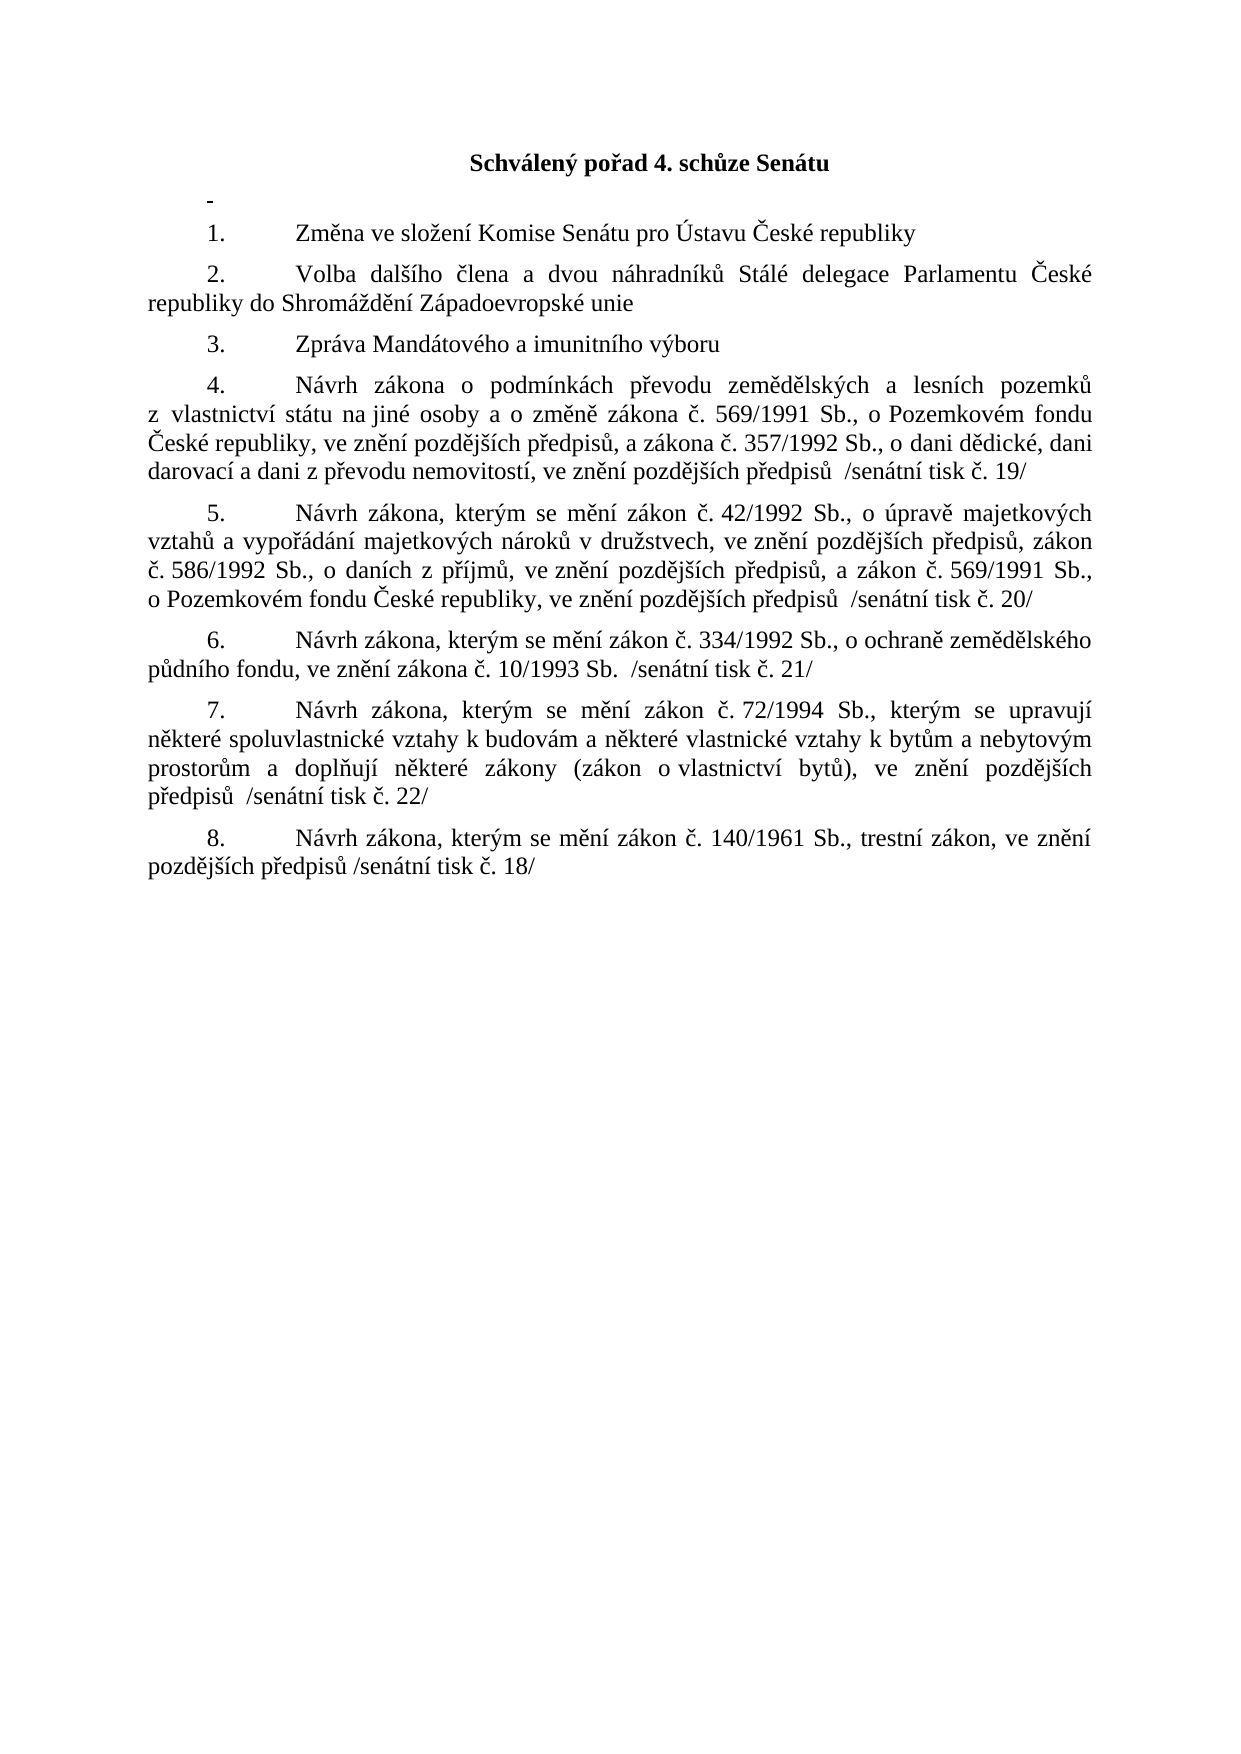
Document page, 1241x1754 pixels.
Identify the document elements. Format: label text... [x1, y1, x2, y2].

list Návrh zákona o podmínkách převodu zemědělských a lesních pozemků z vlastnictví státu na jiné osoby a o změně zákona č. 569/1991 Sb., o Pozemkovém fondu České republiky, ve znění pozdějších předpisů, a zákona č. 357/1992 Sb., o dani dědické, dani darovací a dani z převodu nemovitostí, ve znění pozdějších předpisů /senátní tisk č. 19/ [148, 370, 1093, 485]
list Volba dalšího člena a dvou náhradníků Stálé delegace Parlamentu České republiky do Shromáždění Západoevropské unie [148, 259, 1093, 316]
text Schválený pořad 4. schůze Senátu [148, 148, 1093, 176]
list Návrh zákona, kterým se mění zákon č. 72/1994 Sb., kterým se upravují některé spoluvlastnické vztahy k budovám a některé vlastnické vztahy k bytům a nebytovým prostorům a doplňují některé zákony (zákon o vlastnictví bytů), ve znění pozdějších předpisů /senátní tisk č. 22/ [148, 695, 1093, 810]
list Návrh zákona, kterým se mění zákon č. 334/1992 Sb., o ochraně zemědělského půdního fondu, ve znění zákona č. 10/1993 Sb. /senátní tisk č. 21/ [148, 625, 1093, 683]
list Návrh zákona, kterým se mění zákon č. 140/1961 Sb., trestní zákon, ve znění pozdějších předpisů /senátní tisk č. 18/ [148, 823, 1093, 880]
list Návrh zákona, kterým se mění zákon č. 42/1992 Sb., o úpravě majetkových vztahů a vypořádání majetkových nároků v družstvech, ve znění pozdějších předpisů, zákon č. 586/1992 Sb., o daních z příjmů, ve znění pozdějších předpisů, a zákon č. 569/1991 Sb., o Pozemkovém fondu České republiky, ve znění pozdějších předpisů /senátní tisk č. 20/ [148, 498, 1093, 613]
list Zpráva Mandátového a imunitního výboru [148, 329, 1093, 358]
list Změna ve složení Komise Senátu pro Ústavu České republiky [148, 218, 1093, 246]
